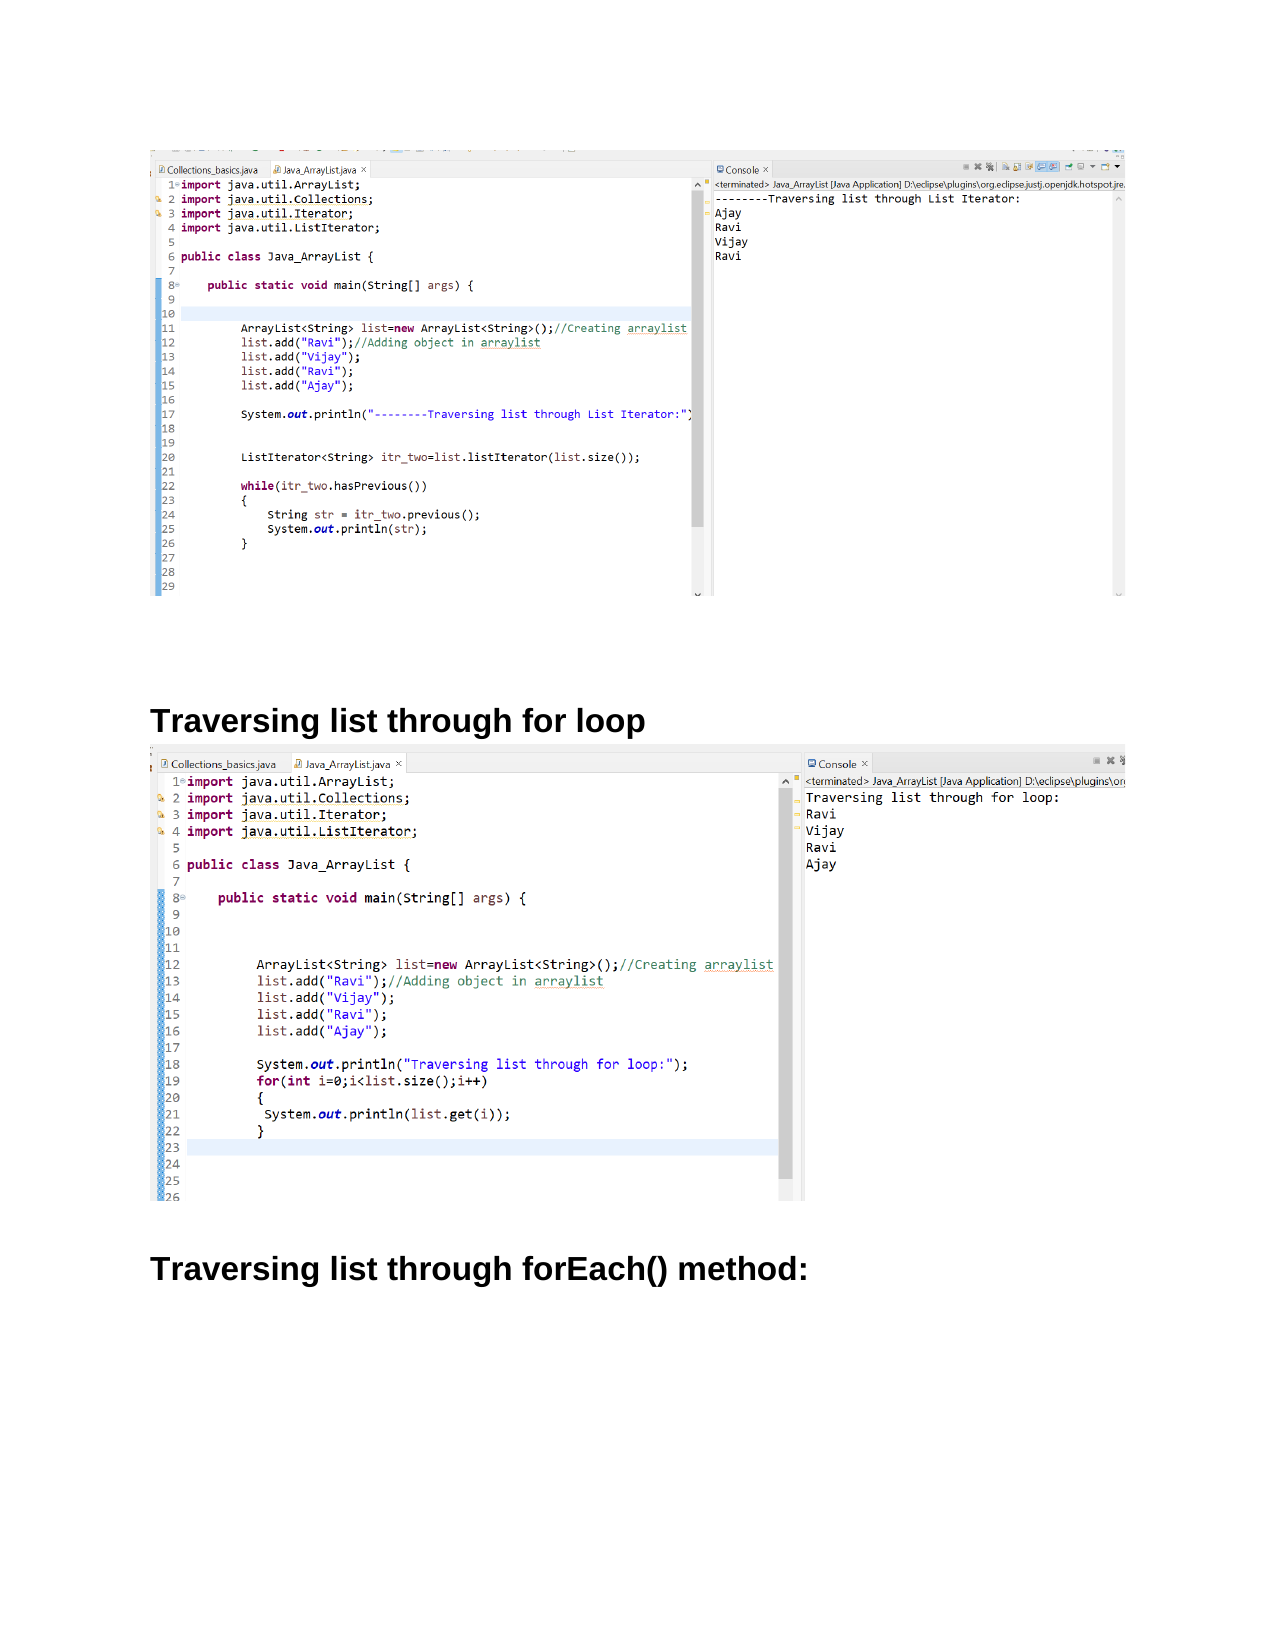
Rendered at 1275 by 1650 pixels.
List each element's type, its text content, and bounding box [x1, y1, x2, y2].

picture [150, 150, 1125, 596]
text Traversing list through forEach() method: [150, 1249, 1125, 1287]
text Traversing list through for loop [150, 701, 1125, 739]
picture [150, 744, 1125, 1201]
